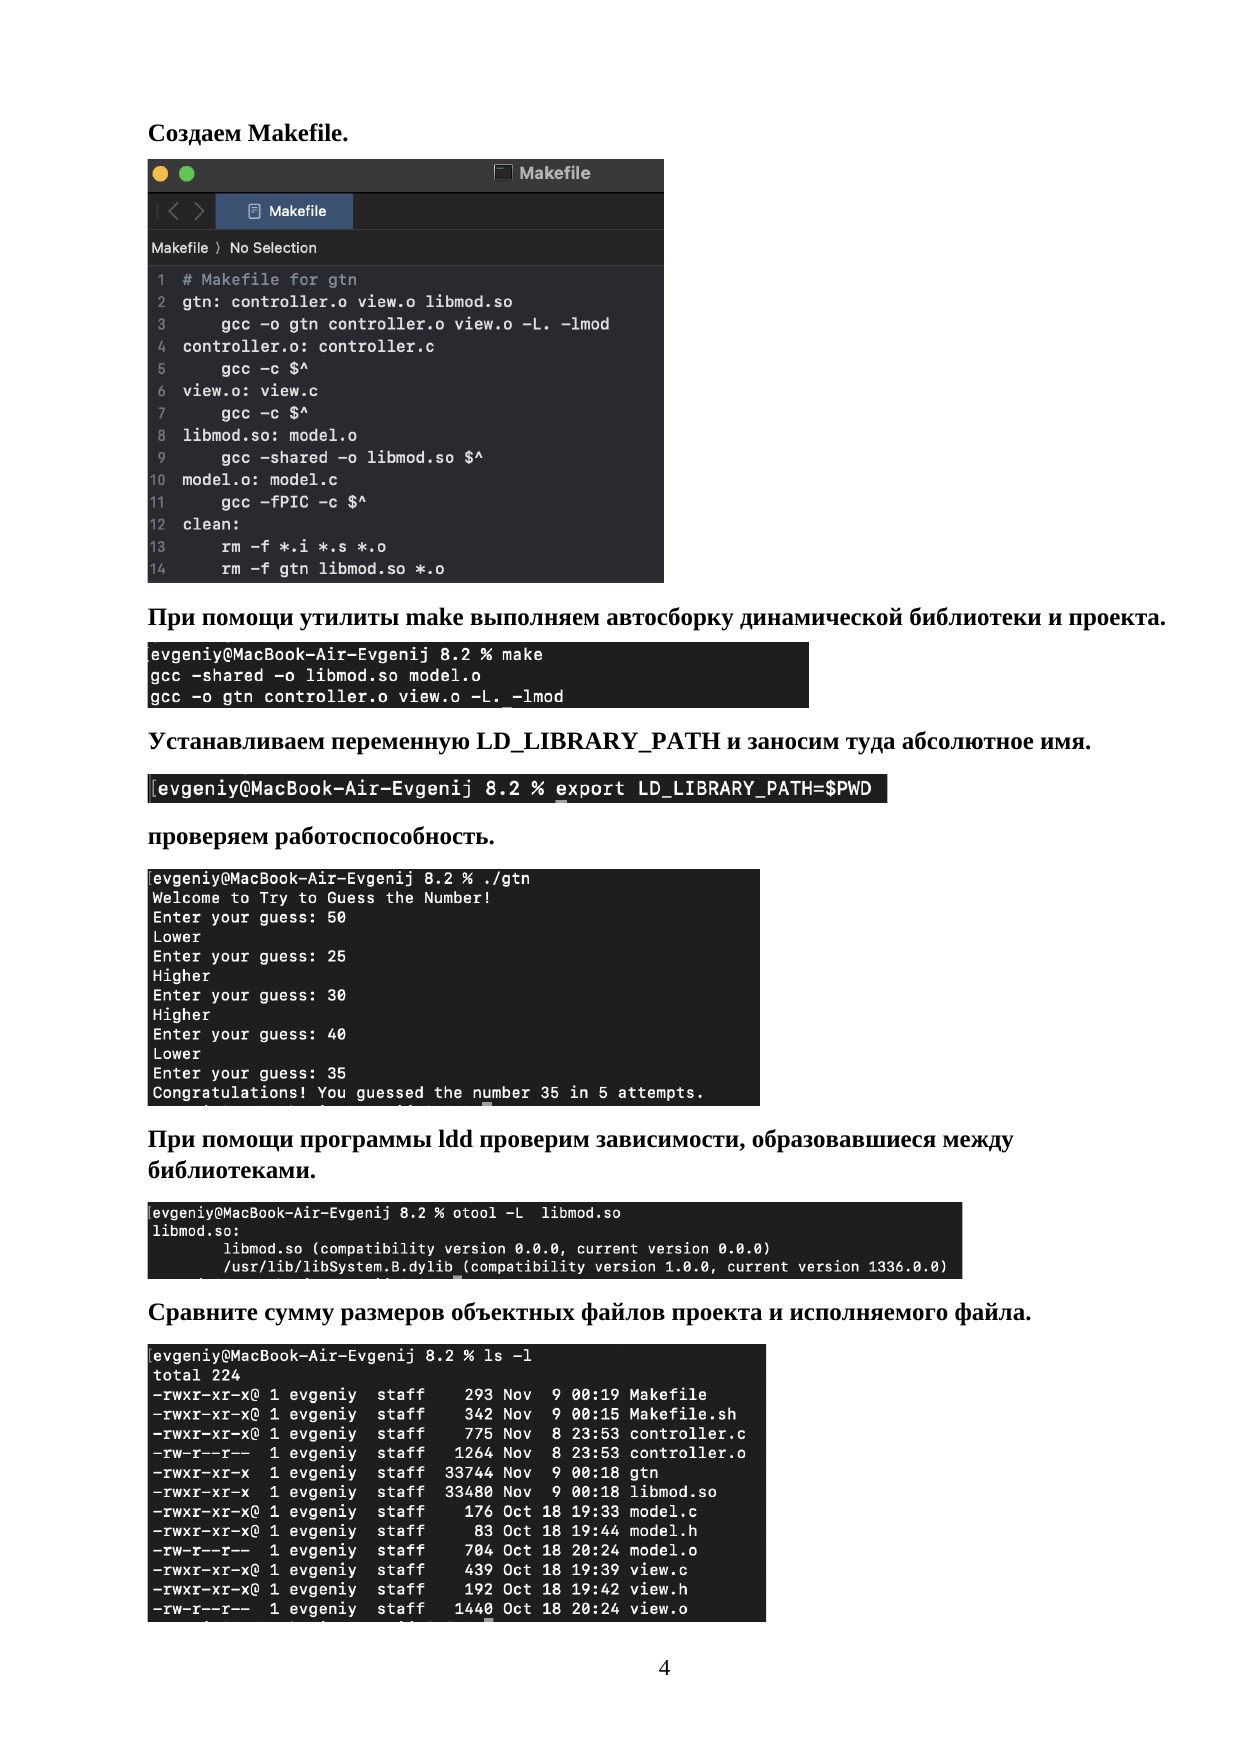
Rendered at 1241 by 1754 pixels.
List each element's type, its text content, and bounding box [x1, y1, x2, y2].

text Создаем Makefile. [148, 118, 1181, 147]
text При помощи программы ldd проверим зависимости, образовавшиеся между библиотеками. [148, 1124, 1181, 1184]
picture [147, 1202, 963, 1279]
picture [147, 159, 664, 583]
picture [147, 774, 888, 803]
picture [147, 642, 809, 708]
text Устанавливаем переменную LD_LIBRARY_PATH и заносим туда абсолютное имя. [148, 726, 1181, 755]
picture [147, 869, 760, 1106]
picture [147, 1344, 767, 1622]
text Сравните сумму размеров объектных файлов проекта и исполняемого файла. [148, 1297, 1181, 1326]
text проверяем работоспособность. [148, 821, 1181, 850]
text При помощи утилиты make выполняем автосборку динамической библиотеки и проекта. [148, 602, 1181, 630]
